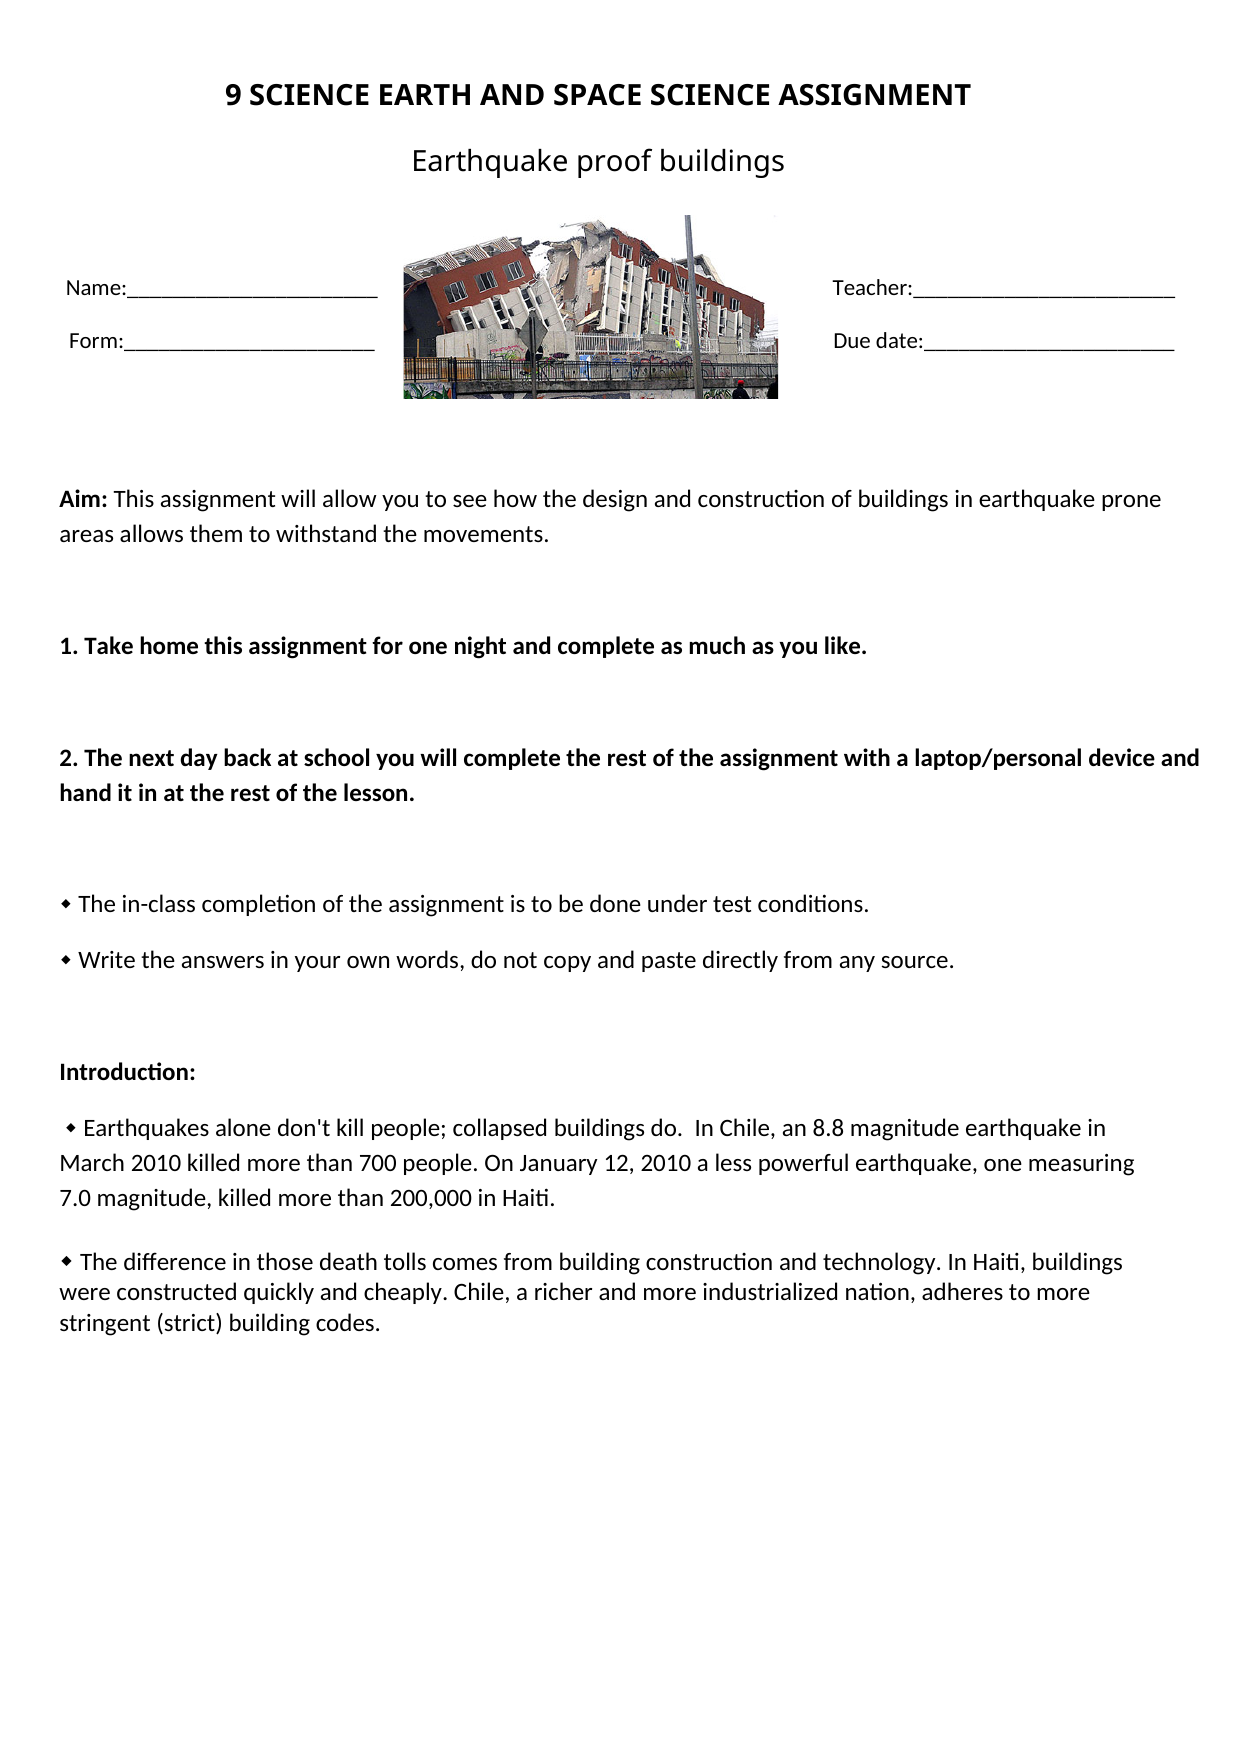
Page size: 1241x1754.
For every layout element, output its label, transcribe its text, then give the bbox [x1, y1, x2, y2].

text 2. The next day back at school you will complete the rest of the assignment with a laptop/personal device and hand it in at the rest of the lesson. [59, 742, 1211, 807]
text Earthquake proof buildings [0, 140, 1211, 180]
text Form:______________________ Due date:______________________ [59, 326, 403, 354]
text Name:______________________ Teacher:_______________________ [59, 273, 403, 301]
text The difference in those death tolls comes from building construction and technology. In Haiti, buildings were constructed quickly and cheaply. Chile, a richer and more industrialized nation, adheres to more stringent (strict) building codes. [59, 1246, 1167, 1337]
picture [403, 215, 779, 399]
text Name:______________________ Teacher:_______________________ [779, 273, 1211, 301]
text 1. Take home this assignment for one night and complete as much as you like. [59, 630, 1211, 661]
text Aim: This assignment will allow you to see how the design and construction of buildings in earthquake prone areas allows them to withstand the movements. [59, 483, 1211, 549]
text 9 SCIENCE EARTH AND SPACE SCIENCE ASSIGNMENT [0, 74, 1211, 113]
text Form:______________________ Due date:______________________ [779, 326, 1211, 354]
text Write the answers in your own words, do not copy and paste directly from any source. [59, 944, 1211, 975]
text The in-class completion of the assignment is to be done under test conditions. [59, 888, 1211, 919]
text Earthquakes alone don't kill people; collapsed buildings do. In Chile, an 8.8 magnitude earthquake in March 2010 killed more than 700 people. On January 12, 2010 a less powerful earthquake, one measuring 7.0 magnitude, killed more than 200,000 in Haiti. [59, 1112, 1167, 1212]
text Introduction: [59, 1056, 1240, 1086]
